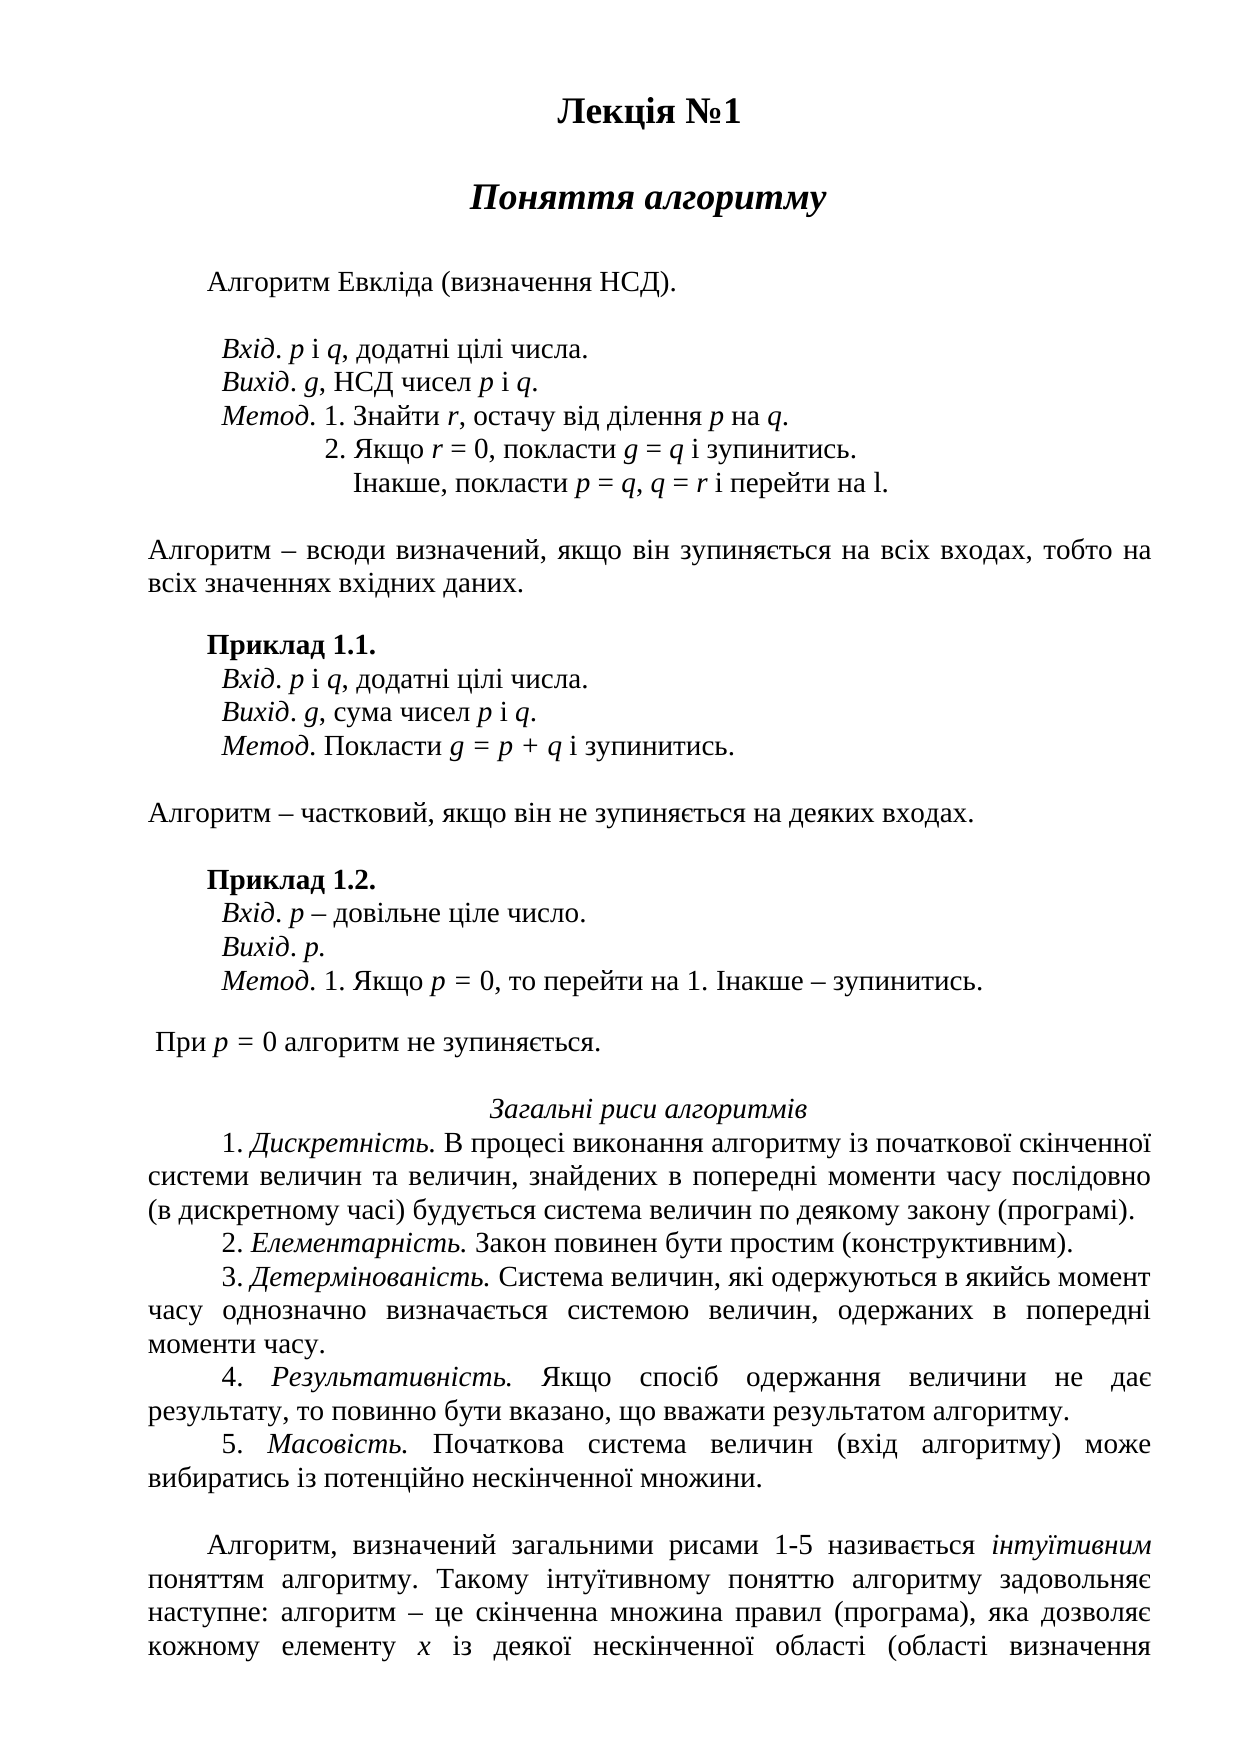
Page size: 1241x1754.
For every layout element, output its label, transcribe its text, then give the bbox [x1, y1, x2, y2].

text 2. Якщо r = 0, покласти g = q і зупинитись. [221, 431, 1152, 465]
text При р = 0 алгоритм не зупиняється. [148, 1024, 1152, 1058]
text Інакше, покласти p = q, q = r і перейти на l. [148, 465, 1152, 498]
text 3. Детермінованість. Система величин, які одержуються в якийсь момент часу однозначно визначається системою величин, одержаних в попередні моменти часу. [148, 1259, 1152, 1359]
text Алгоритм Евкліда (визначення НСД). [148, 264, 1152, 297]
text Вхід. р і q, додатні цілі числа. [148, 331, 1152, 364]
text Приклад 1.1. [148, 627, 1152, 661]
text Загальні риси алгоритмів [148, 1091, 1152, 1125]
text Метод. 1. Якщо p = 0, то перейти на 1. Інакше – зупинитись. [148, 963, 1152, 996]
text 2. Елементарність. Закон повинен бути простим (конструктивним). [148, 1225, 1152, 1259]
text 5. Масовість. Початкова система величин (вхід алгоритму) може вибиратись із потенційно нескінченної множини. [148, 1427, 1152, 1494]
text Вхід. p – довільне ціле число. [148, 896, 1152, 929]
text 4. Результативність. Якщо спосіб одержання величини не дає результату, то повинно бути вказано, що вважати результатом алгоритму. [148, 1359, 1152, 1427]
text Алгоритм – частковий, якщо він не зупиняється на деяких входах. [148, 795, 1152, 828]
text Метод. Покласти g = p + q і зупинитись. [148, 728, 1152, 761]
text Алгоритм – всюди визначений, якщо він зупиняється на всіх входах, тобто на всіх значеннях вхідних даних. [148, 532, 1152, 599]
text Вихід. p. [148, 929, 1152, 963]
text Поняття алгоритму [148, 175, 1152, 218]
text Лекція №1 [148, 88, 1152, 132]
text Вихід. g, НСД чисел p і q. [148, 364, 1152, 398]
text Вхід. p і q, додатні цілі числа. [148, 661, 1152, 694]
text Приклад 1.2. [148, 862, 1152, 896]
text 1. Дискретність. В процесі виконання алгоритму із початкової скінченної системи величин та величин, знайдених в попередні моменти часу послідовно (в дискретному часі) будується система величин по деякому закону (програмі). [148, 1125, 1152, 1225]
text Вихід. g, сума чисел p і q. [148, 694, 1152, 728]
text Метод. 1. Знайти r, остачу від ділення p на q. [148, 398, 1152, 431]
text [148, 1527, 1152, 1661]
